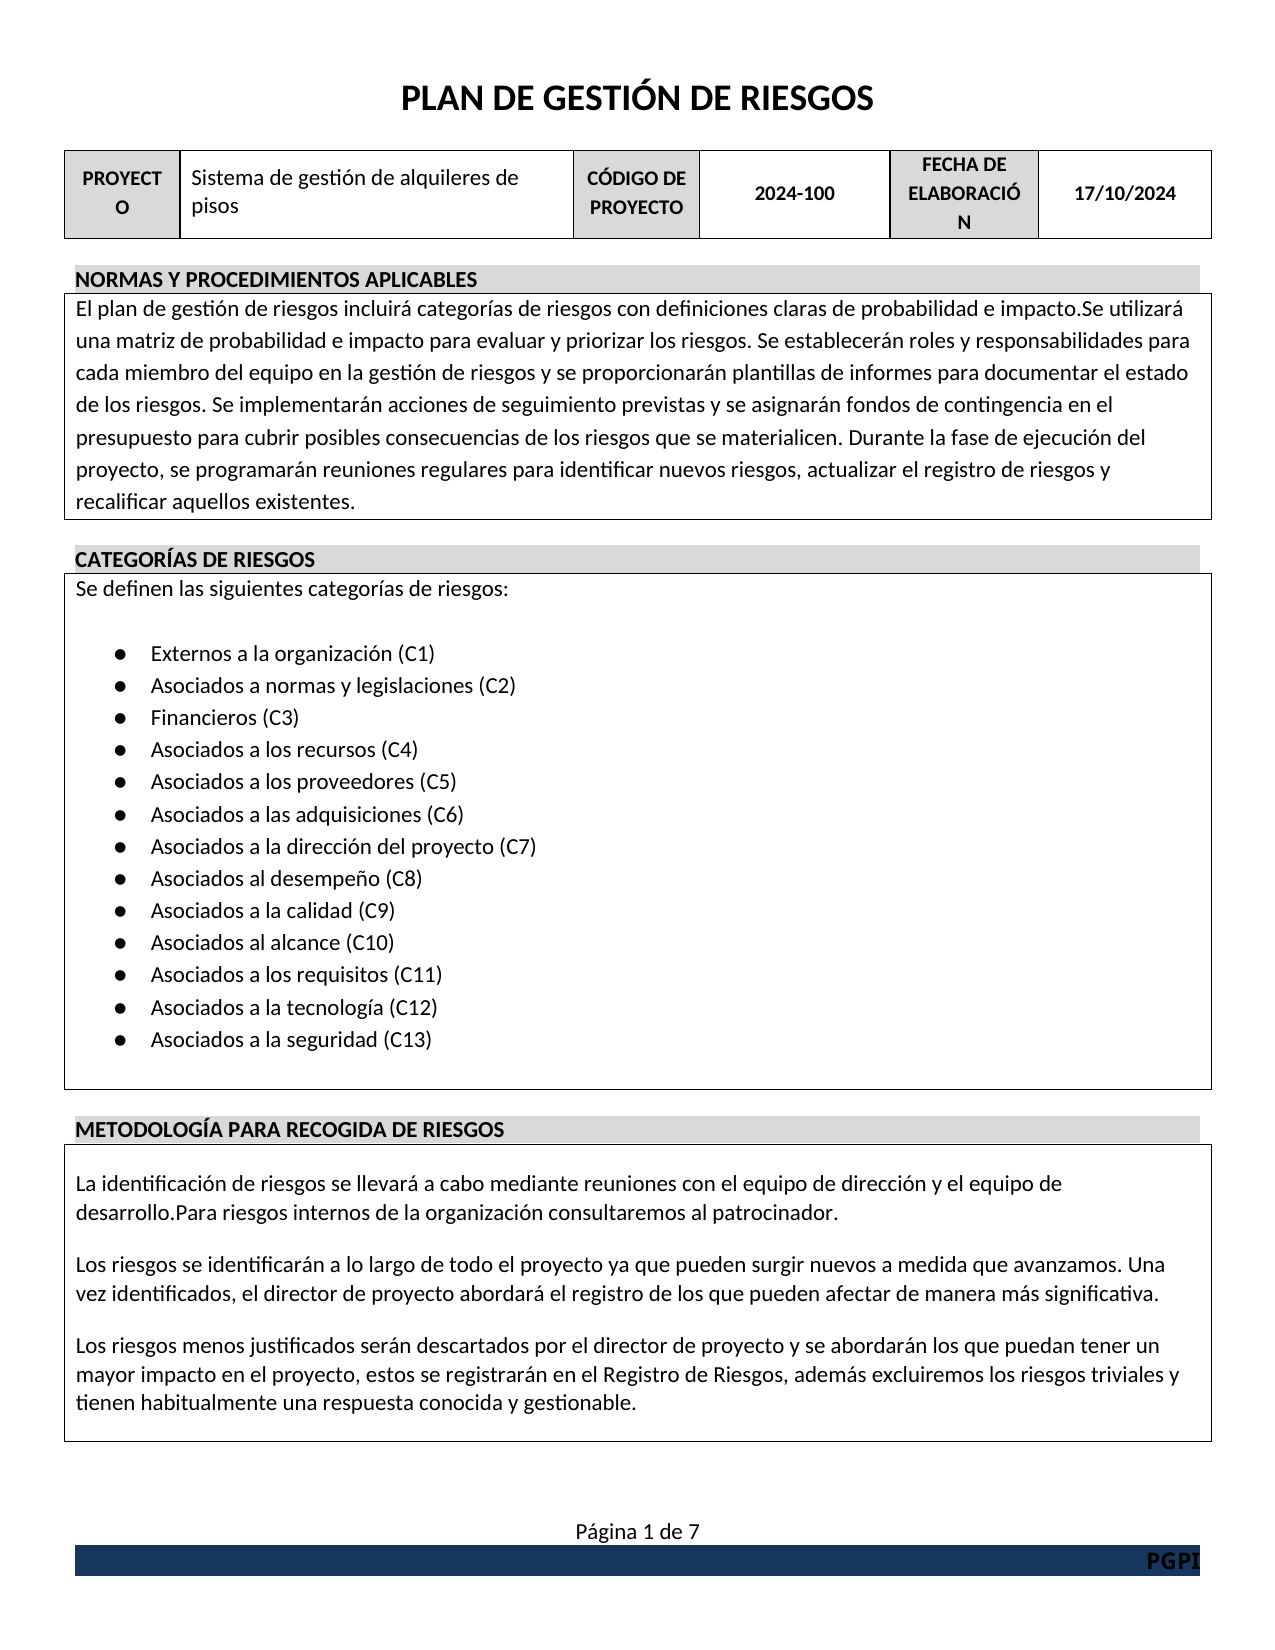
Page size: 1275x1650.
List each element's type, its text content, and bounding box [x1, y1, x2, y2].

table_header 17/10/2024 [1039, 151, 1211, 238]
table_header Se definen las siguientes categorías de riesgos: Externos a la organización (C1) Asociados a normas y legislaciones (C2) Financieros (C3) Asociados a los recursos (C4) Asociados a los proveedores (C5) Asociados a las adquisiciones (C6) Asociados a la dirección del proyecto (C7) Asociados al desempeño (C8) Asociados a la calidad (C9) Asociados al alcance (C10) Asociados a los requisitos (C11) Asociados a la tecnología (C12) Asociados a la seguridad (C13) [65, 574, 1211, 1089]
table_header El plan de gestión de riesgos incluirá categorías de riesgos con definiciones claras de probabilidad e impacto.Se utilizará una matriz de probabilidad e impacto para evaluar y priorizar los riesgos. Se establecerán roles y responsabilidades para cada miembro del equipo en la gestión de riesgos y se proporcionarán plantillas de informes para documentar el estado de los riesgos. Se implementarán acciones de seguimiento previstas y se asignarán fondos de contingencia en el presupuesto para cubrir posibles consecuencias de los riesgos que se materialicen. Durante la fase de ejecución del proyecto, se programarán reuniones regulares para identificar nuevos riesgos, actualizar el registro de riesgos y recalificar aquellos existentes. [65, 294, 1211, 519]
table_header FECHA DE ELABORACIÓN [891, 151, 1038, 238]
table_header PROYECTO [65, 151, 179, 238]
table_header Sistema de gestión de alquileres de pisos [181, 151, 573, 238]
text METODOLOGÍA PARA RECOGIDA DE RIESGOS [75, 1116, 1200, 1143]
table_header CÓDIGO DE PROYECTO [574, 151, 699, 238]
table_header La identificación de riesgos se llevará a cabo mediante reuniones con el equipo de dirección y el equipo de desarrollo.Para riesgos internos de la organización consultaremos al patrocinador. Los riesgos se identificarán a lo largo de todo el proyecto ya que pueden surgir nuevos a medida que avanzamos. Una vez identificados, el director de proyecto abordará el registro de los que pueden afectar de manera más significativa. Los riesgos menos justificados serán descartados por el director de proyecto y se abordarán los que puedan tener un mayor impacto en el proyecto, estos se registrarán en el Registro de Riesgos, además excluiremos los riesgos triviales y tienen habitualmente una respuesta conocida y gestionable. [65, 1145, 1211, 1441]
text NORMAS Y PROCEDIMIENTOS APLICABLES [75, 265, 1200, 293]
table_header 2024-100 [700, 151, 889, 238]
text CATEGORÍAS DE RIESGOS [75, 545, 1200, 573]
